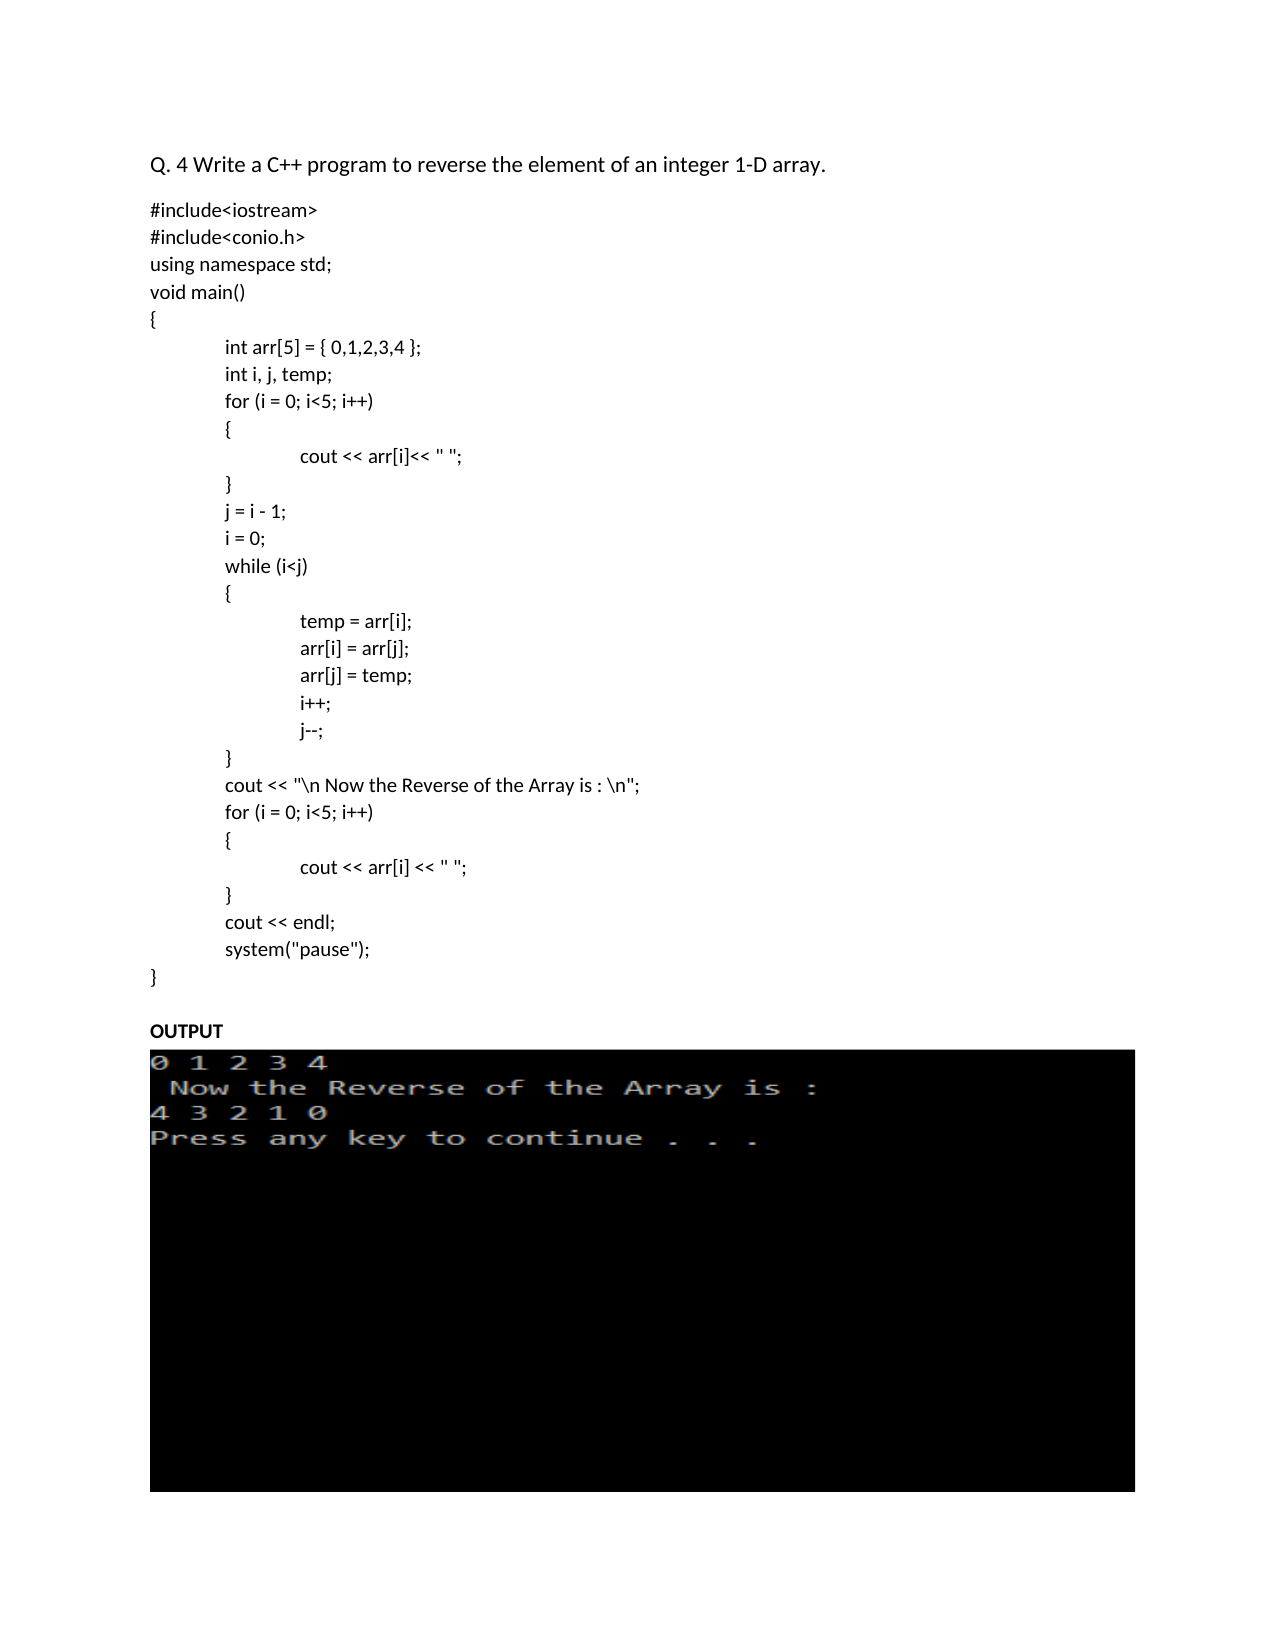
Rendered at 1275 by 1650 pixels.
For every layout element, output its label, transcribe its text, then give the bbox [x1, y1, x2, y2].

text arr[j] = temp; [150, 663, 1125, 688]
text int arr[5] = { 0,1,2,3,4 }; [150, 334, 1125, 359]
text } [150, 745, 1125, 770]
text { [150, 416, 1125, 441]
text { [150, 306, 1125, 332]
text #include<conio.h> [150, 224, 1125, 250]
text arr[i] = arr[j]; [150, 635, 1125, 661]
text temp = arr[i]; [150, 608, 1125, 633]
text Q. 4 Write a C++ program to reverse the element of an integer 1-D array. [150, 150, 1125, 178]
text system("pause"); [150, 937, 1125, 962]
text j--; [150, 717, 1125, 743]
text #include<iostream> [150, 197, 1125, 222]
text { [150, 827, 1125, 852]
text } [150, 882, 1125, 907]
text } [150, 471, 1125, 496]
text while (i<j) [150, 553, 1125, 578]
text cout << arr[i]<< " "; [150, 443, 1125, 469]
text cout << endl; [150, 909, 1125, 934]
text for (i = 0; i<5; i++) [150, 389, 1125, 414]
text cout << arr[i] << " "; [150, 854, 1125, 880]
text } [150, 964, 1125, 989]
text { [150, 580, 1125, 606]
text j = i - 1; [150, 498, 1125, 524]
text OUTPUT [150, 1019, 1125, 1044]
text i = 0; [150, 526, 1125, 551]
text i++; [150, 690, 1125, 715]
text using namespace std; [150, 252, 1125, 277]
text int i, j, temp; [150, 361, 1125, 387]
text void main() [150, 279, 1125, 304]
text cout << "\n Now the Reverse of the Array is : \n"; [150, 772, 1125, 798]
text for (i = 0; i<5; i++) [150, 799, 1125, 825]
picture [150, 1046, 1135, 1492]
